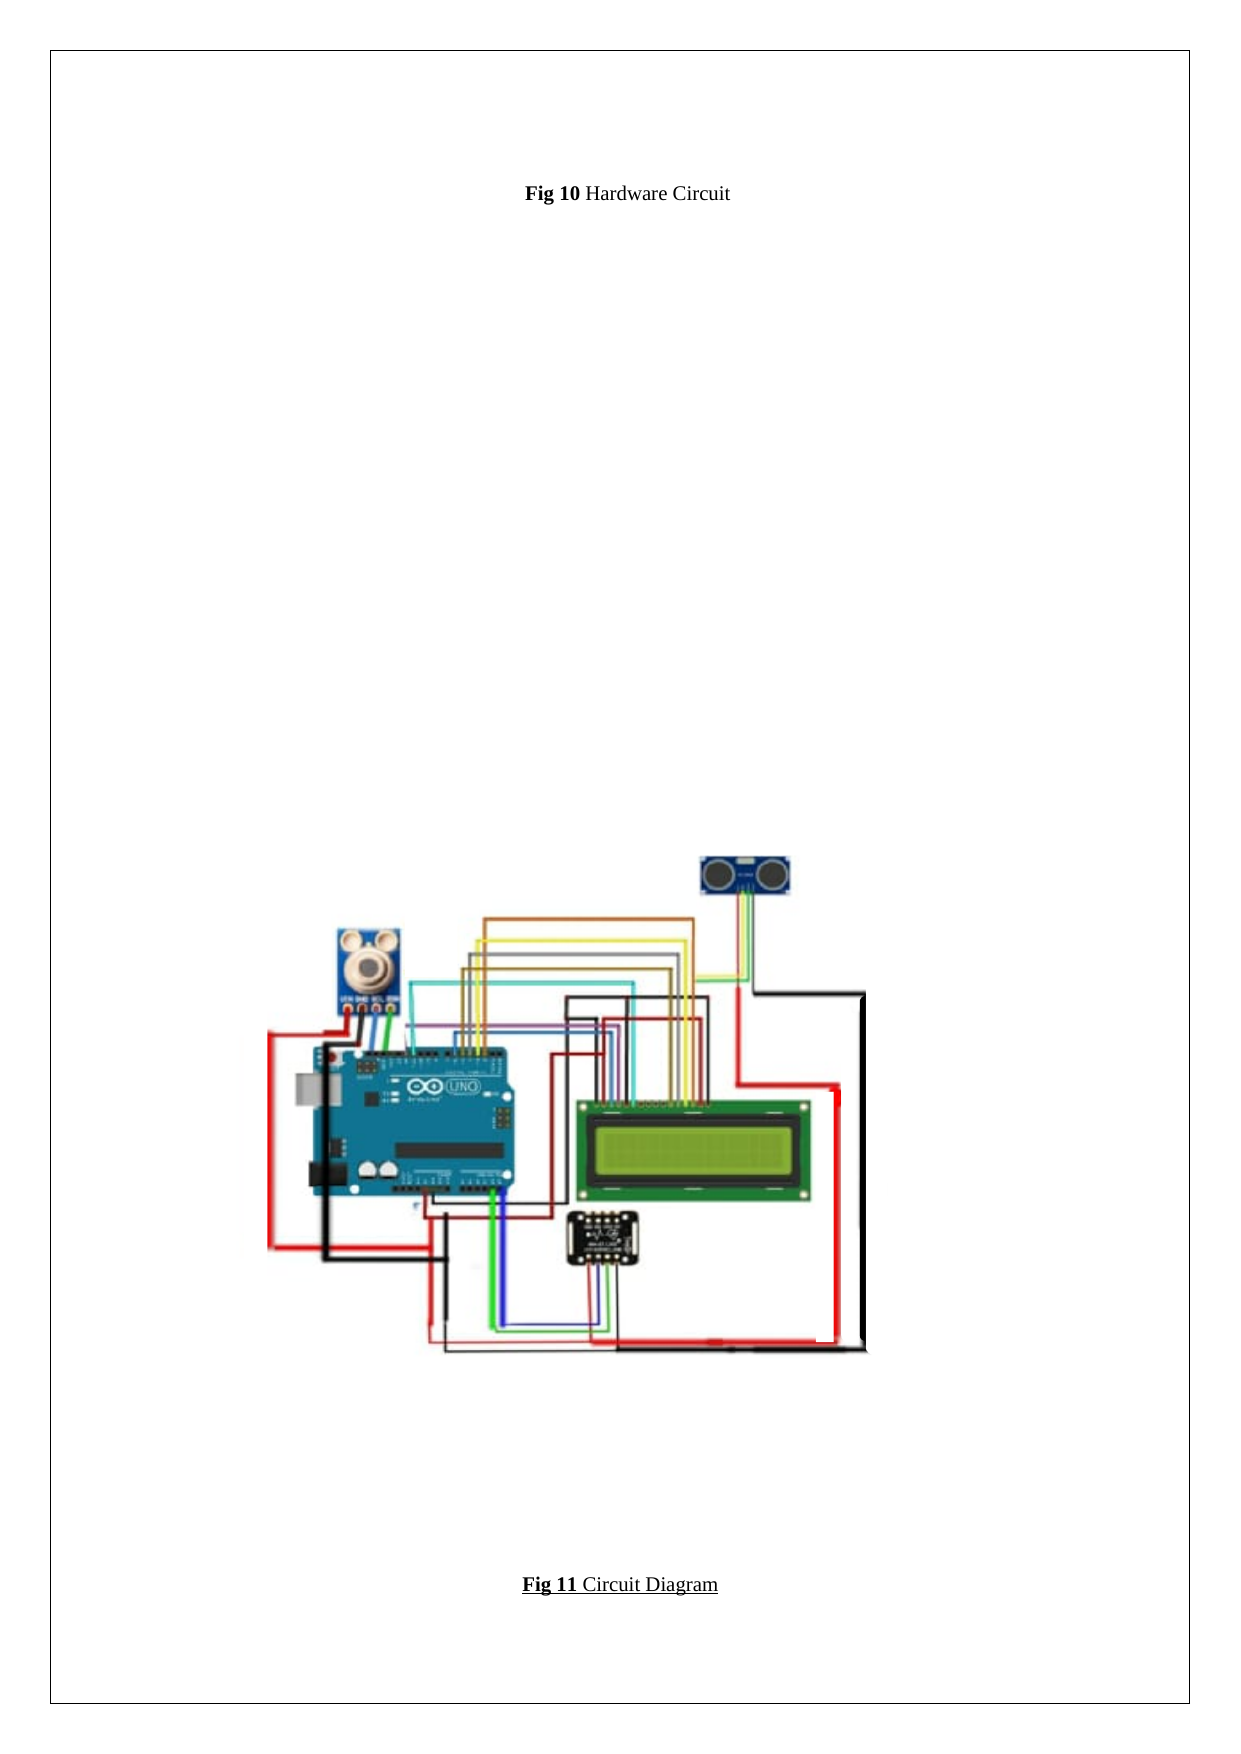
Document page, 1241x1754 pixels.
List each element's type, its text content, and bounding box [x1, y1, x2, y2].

picture [162, 847, 1099, 1373]
text Fig 11 Circuit Diagram [150, 1572, 1090, 1596]
list Fig 10 Hardware Circuit [225, 180, 1090, 204]
